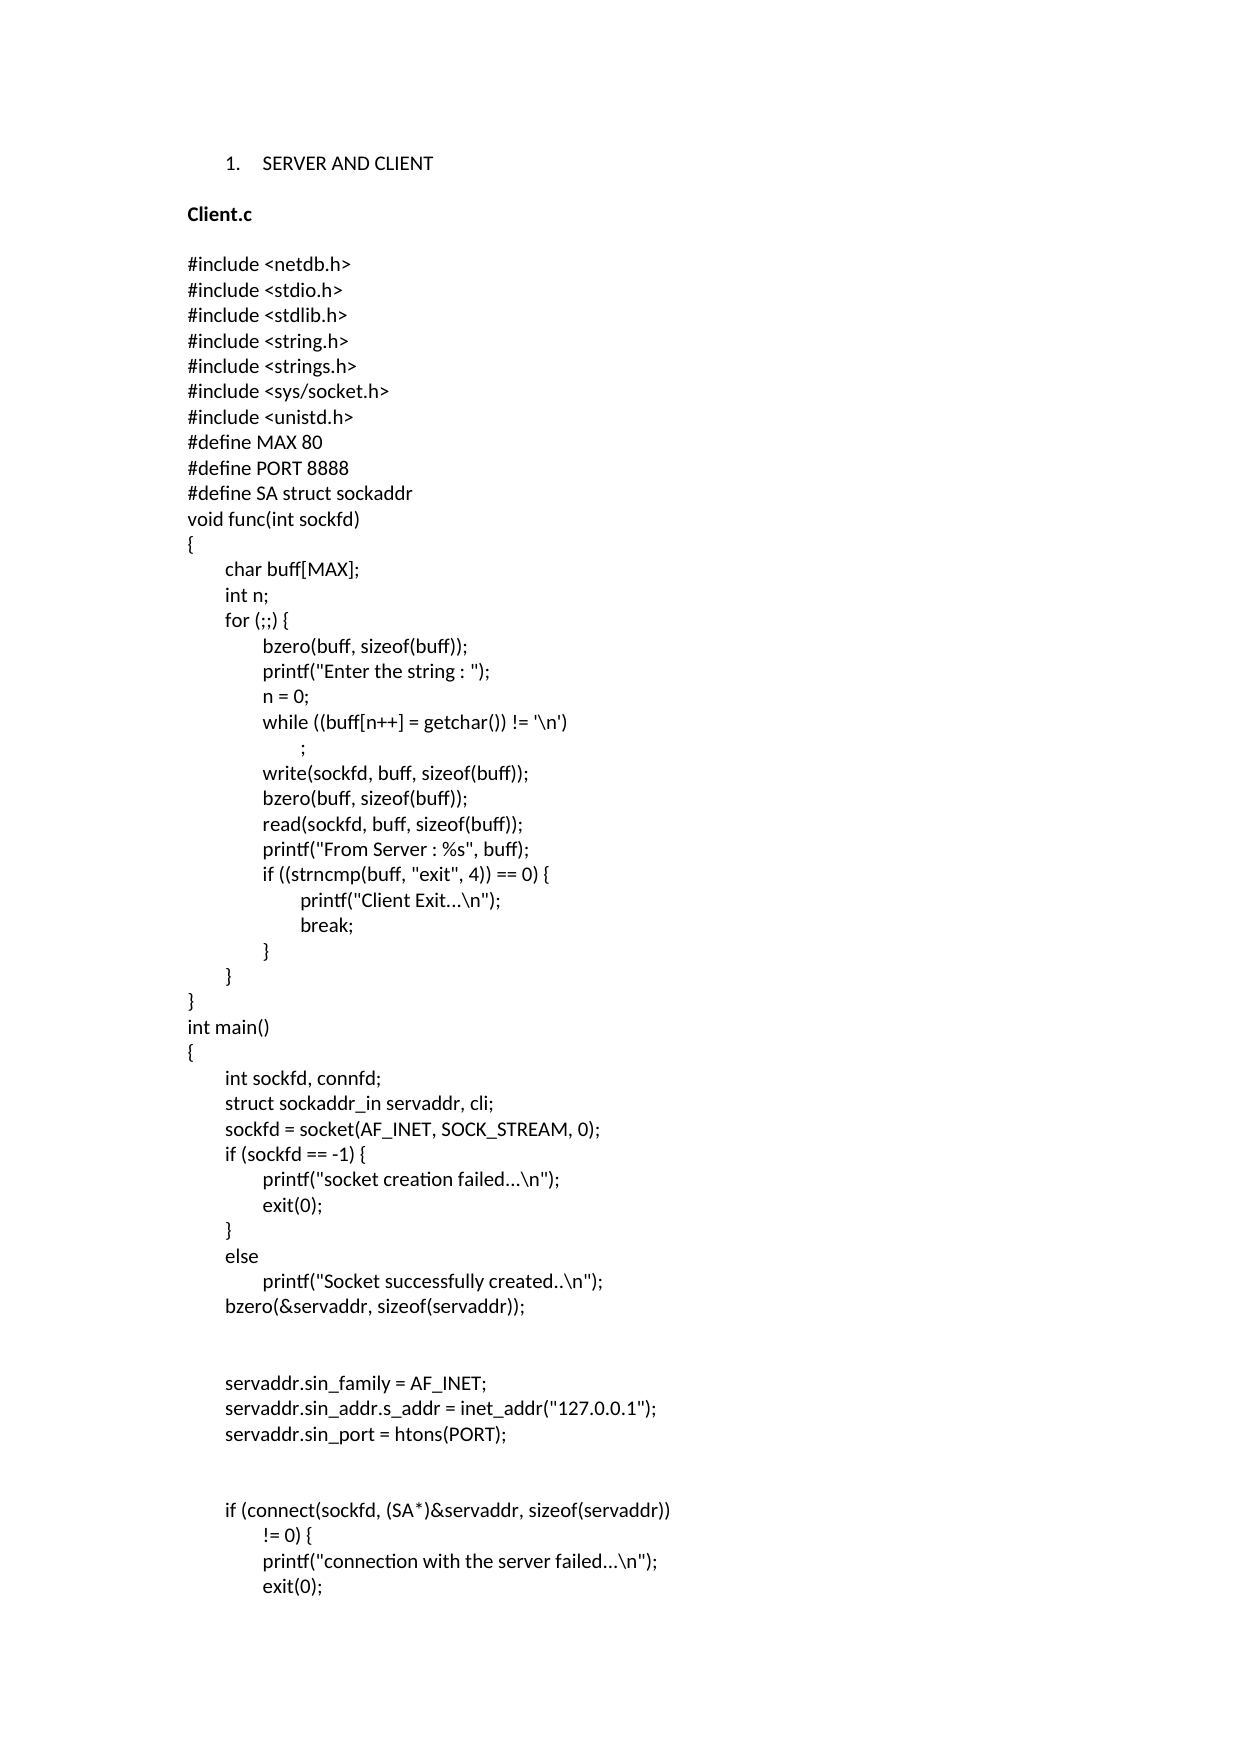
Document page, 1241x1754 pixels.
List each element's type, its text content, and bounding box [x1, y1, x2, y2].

text exit(0); [187, 1192, 1053, 1217]
text if (sockfd == -1) { [187, 1141, 1053, 1167]
text printf("From Server : %s", buff); [187, 836, 1053, 862]
text #include <string.h> [187, 328, 1053, 353]
text for (;;) { [187, 607, 1053, 633]
text #include <stdlib.h> [187, 302, 1053, 328]
text exit(0); [187, 1573, 1053, 1599]
text printf("socket creation failed...\n"); [187, 1167, 1053, 1192]
text #define SA struct sockaddr [187, 480, 1053, 506]
text if (connect(sockfd, (SA*)&servaddr, sizeof(servaddr)) [187, 1497, 1053, 1522]
text int sockfd, connfd; [187, 1065, 1053, 1090]
text #include <strings.h> [187, 353, 1053, 379]
text } [187, 1217, 1053, 1243]
text } [187, 938, 1053, 963]
text printf("Client Exit...\n"); [187, 887, 1053, 912]
text } [187, 989, 1053, 1014]
text servaddr.sin_family = AF_INET; [187, 1370, 1053, 1395]
text != 0) { [187, 1522, 1053, 1548]
text printf("connection with the server failed...\n"); [187, 1548, 1053, 1573]
text ; [187, 734, 1053, 760]
text servaddr.sin_port = htons(PORT); [187, 1421, 1053, 1446]
text printf("Enter the string : "); [187, 658, 1053, 684]
text n = 0; [187, 684, 1053, 709]
text { [187, 531, 1053, 557]
text while ((buff[n++] = getchar()) != '\n') [187, 709, 1053, 734]
text #define MAX 80 [187, 429, 1053, 455]
text int n; [187, 582, 1053, 607]
text bzero(&servaddr, sizeof(servaddr)); [187, 1294, 1053, 1319]
text #include <unistd.h> [187, 404, 1053, 429]
text int main() [187, 1014, 1053, 1039]
text break; [187, 912, 1053, 938]
text sockfd = socket(AF_INET, SOCK_STREAM, 0); [187, 1116, 1053, 1141]
text read(sockfd, buff, sizeof(buff)); [187, 811, 1053, 836]
text { [187, 1039, 1053, 1065]
text } [187, 963, 1053, 989]
text write(sockfd, buff, sizeof(buff)); [187, 760, 1053, 785]
text #include <netdb.h> [187, 252, 1053, 277]
text #include <stdio.h> [187, 277, 1053, 302]
text #define PORT 8888 [187, 455, 1053, 480]
text struct sockaddr_in servaddr, cli; [187, 1090, 1053, 1116]
text bzero(buff, sizeof(buff)); [187, 785, 1053, 811]
text bzero(buff, sizeof(buff)); [187, 633, 1053, 658]
text servaddr.sin_addr.s_addr = inet_addr("127.0.0.1"); [187, 1395, 1053, 1421]
text else [187, 1243, 1053, 1268]
text #include <sys/socket.h> [187, 379, 1053, 404]
text if ((strncmp(buff, "exit", 4)) == 0) { [187, 862, 1053, 887]
text char buff[MAX]; [187, 557, 1053, 582]
text printf("Socket successfully created..\n"); [187, 1268, 1053, 1294]
list SERVER AND CLIENT [225, 150, 1053, 175]
text void func(int sockfd) [187, 506, 1053, 531]
text Client.c [187, 201, 1053, 226]
